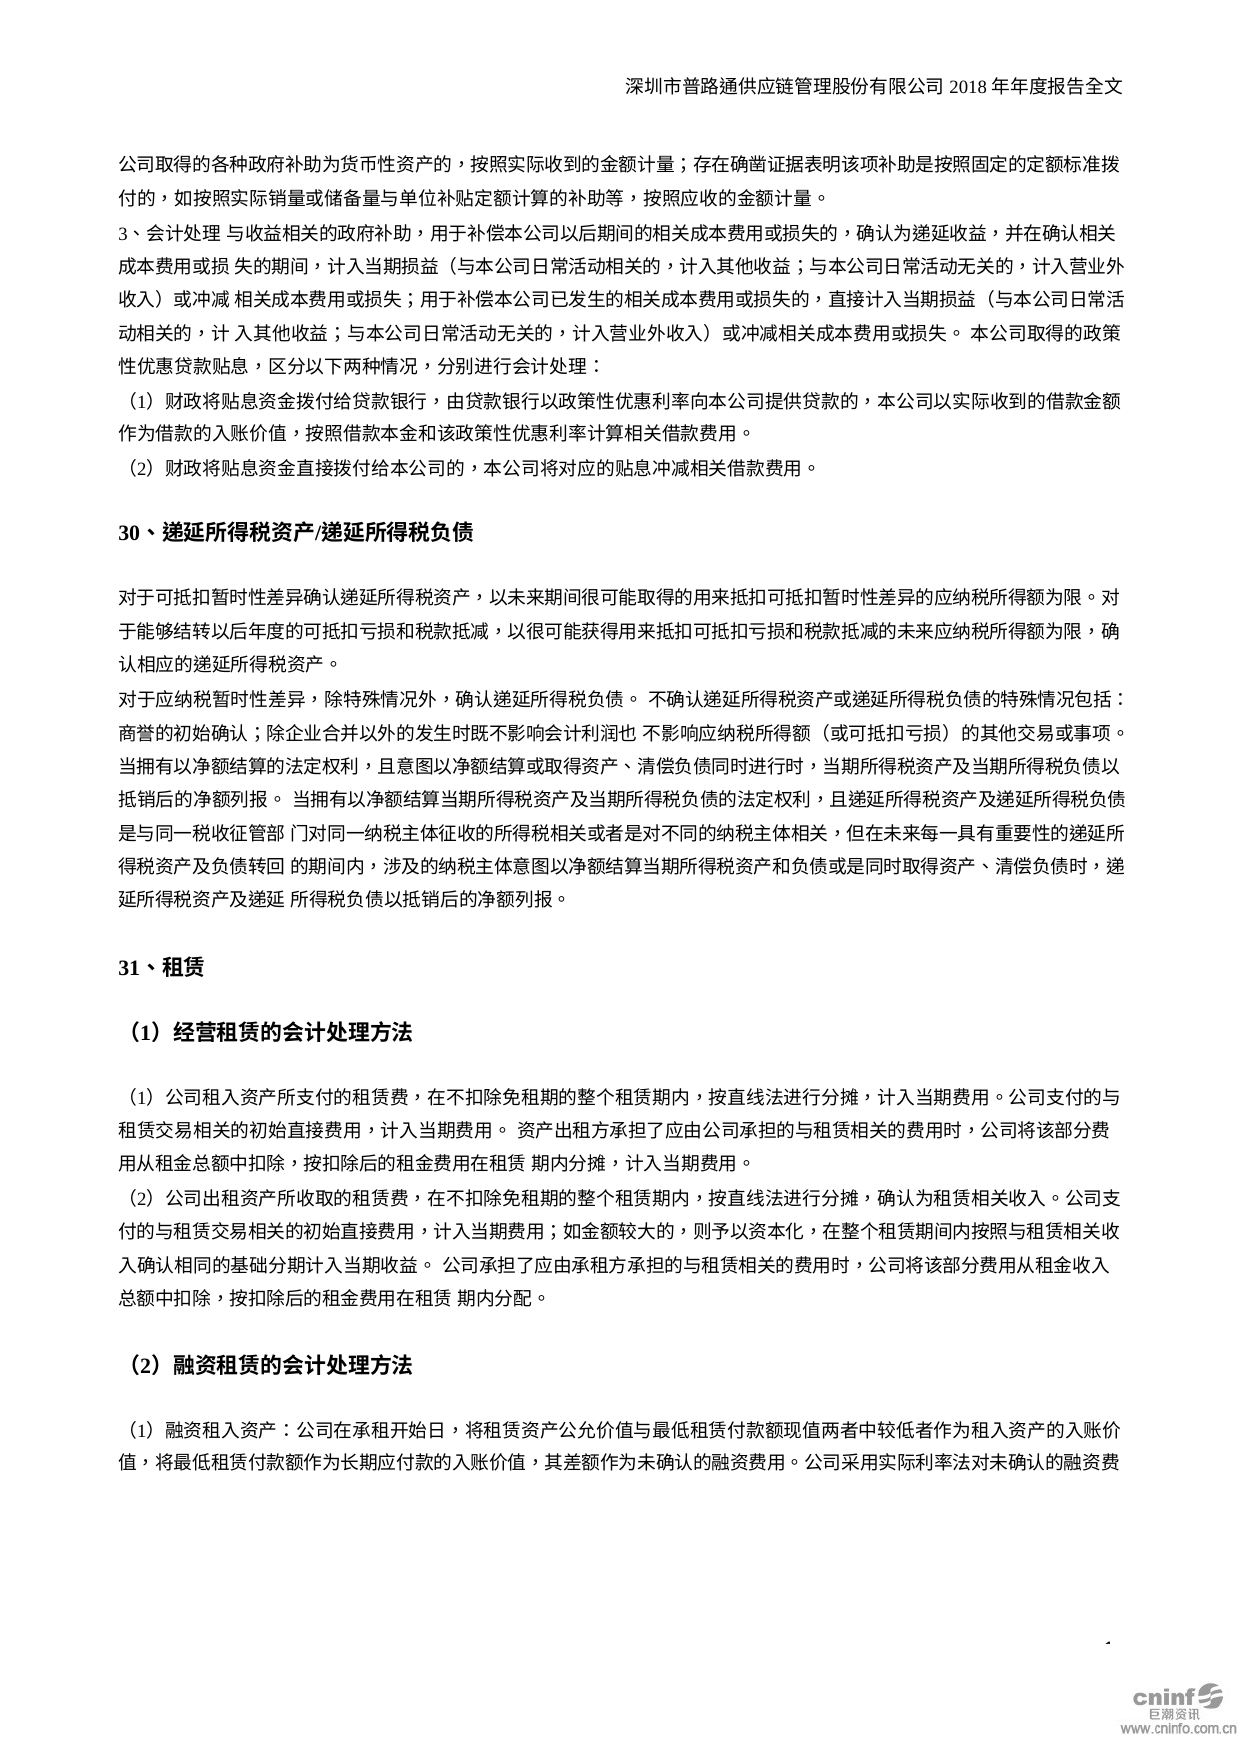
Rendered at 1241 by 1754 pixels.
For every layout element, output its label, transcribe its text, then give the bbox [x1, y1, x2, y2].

subtitle 30、递延所得税资产/递延所得税负债 [118, 517, 1133, 547]
text 3、会计处理 与收益相关的政府补助，用于补偿本公司以后期间的相关成本费用或损失的，确认为递延收益，并在确认相关成本费用或损 失的期间，计入当期损益（与本公司日常活动相关的，计入其他收益；与本公司日常活动无关的，计入营业外收入）或冲减 相关成本费用或损失；用于补偿本公司已发生的相关成本费用或损失的，直接计入当期损益（与本公司日常活动相关的，计 入其他收益；与本公司日常活动无关的，计入营业外收入）或冲减相关成本费用或损失。 本公司取得的政策性优惠贷款贴息，区分以下两种情况，分别进行会计处理： [118, 220, 1133, 378]
subtitle （1）经营租赁的会计处理方法 [118, 1017, 1133, 1046]
text 对于可抵扣暂时性差异确认递延所得税资产，以未来期间很可能取得的用来抵扣可抵扣暂时性差异的应纳税所得额为限。对 于能够结转以后年度的可抵扣亏损和税款抵减，以很可能获得用来抵扣可抵扣亏损和税款抵减的未来应纳税所得额为限，确 认相应的递延所得税资产。 [118, 585, 1122, 677]
subtitle 31、租赁 [118, 952, 1133, 982]
text （1）财政将贴息资金拨付给贷款银行，由贷款银行以政策性优惠利率向本公司提供贷款的，本公司以实际收到的借款金额 作为借款的入账价值，按照借款本金和该政策性优惠利率计算相关借款费用。 [118, 388, 1123, 446]
subtitle （2）融资租赁的会计处理方法 [118, 1350, 1133, 1380]
text 对于应纳税暂时性差异，除特殊情况外，确认递延所得税负债。 不确认递延所得税资产或递延所得税负债的特殊情况包括：商誉的初始确认；除企业合并以外的发生时既不影响会计利润也 不影响应纳税所得额（或可抵扣亏损）的其他交易或事项。 当拥有以净额结算的法定权利，且意图以净额结算或取得资产、清偿负债同时进行时，当期所得税资产及当期所得税负债以 抵销后的净额列报。 当拥有以净额结算当期所得税资产及当期所得税负债的法定权利，且递延所得税资产及递延所得税负债是与同一税收征管部 门对同一纳税主体征收的所得税相关或者是对不同的纳税主体相关，但在未来每一具有重要性的递延所得税资产及负债转回 的期间内，涉及的纳税主体意图以净额结算当期所得税资产和负债或是同时取得资产、清偿负债时，递延所得税资产及递延 所得税负债以抵销后的净额列报。 [118, 687, 1133, 912]
text （1）融资租入资产：公司在承租开始日，将租赁资产公允价值与最低租赁付款额现值两者中较低者作为租入资产的入账价 值，将最低租赁付款额作为长期应付款的入账价值，其差额作为未确认的融资费用。公司采用实际利率法对未确认的融资费 [118, 1418, 1123, 1475]
text （2）财政将贴息资金直接拨付给本公司的，本公司将对应的贴息冲减相关借款费用。 [118, 455, 1133, 481]
text 公司取得的各种政府补助为货币性资产的，按照实际收到的金额计量；存在确凿证据表明该项补助是按照固定的定额标准拨 付的，如按照实际销量或储备量与单位补贴定额计算的补助等，按照应收的金额计量。 [118, 152, 1133, 211]
picture [1115, 1680, 1240, 1737]
text （1）公司租入资产所支付的租赁费，在不扣除免租期的整个租赁期内，按直线法进行分摊，计入当期费用。公司支付的与 租赁交易相关的初始直接费用，计入当期费用。 资产出租方承担了应由公司承担的与租赁相关的费用时，公司将该部分费用从租金总额中扣除，按扣除后的租金费用在租赁 期内分摊，计入当期费用。 [118, 1084, 1123, 1176]
text （2）公司出租资产所收取的租赁费，在不扣除免租期的整个租赁期内，按直线法进行分摊，确认为租赁相关收入。公司支 付的与租赁交易相关的初始直接费用，计入当期费用；如金额较大的，则予以资本化，在整个租赁期间内按照与租赁相关收 入确认相同的基础分期计入当期收益。 公司承担了应由承租方承担的与租赁相关的费用时，公司将该部分费用从租金收入总额中扣除，按扣除后的租金费用在租赁 期内分配。 [118, 1186, 1123, 1311]
